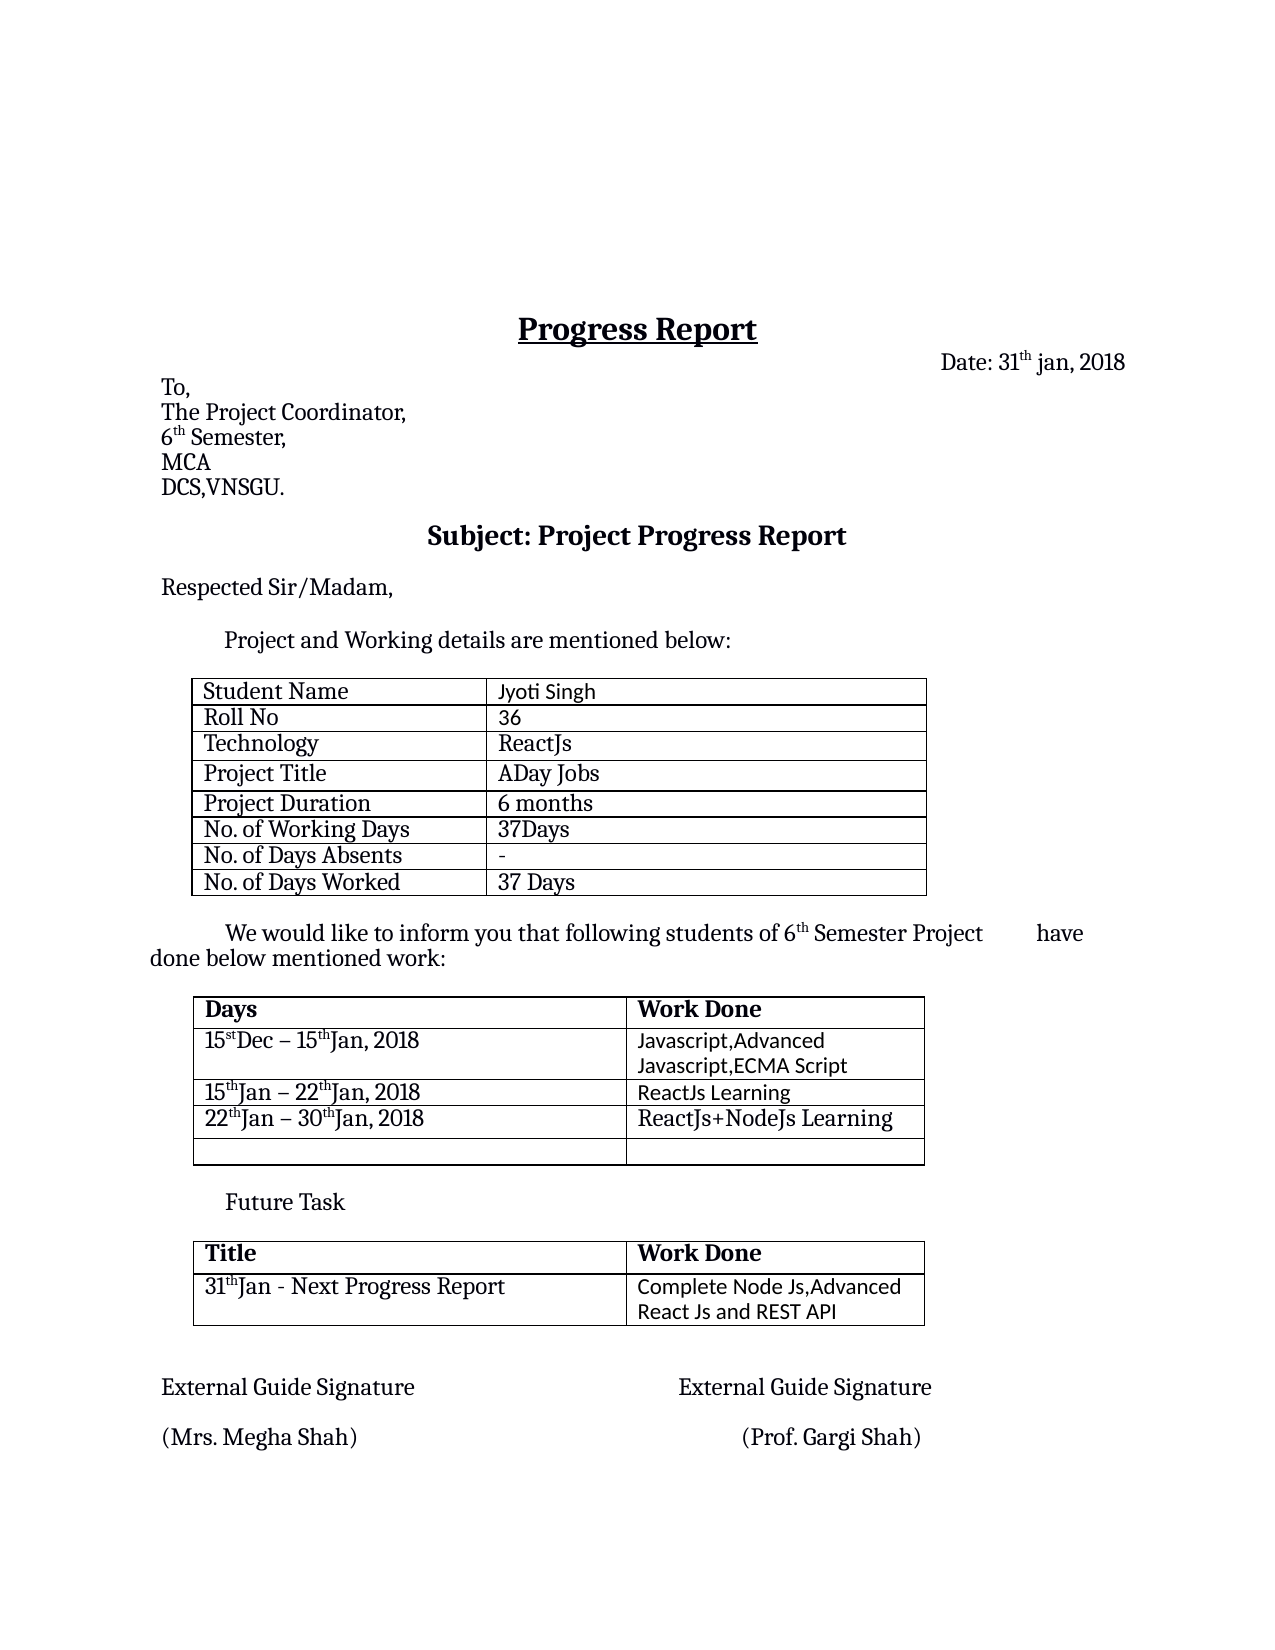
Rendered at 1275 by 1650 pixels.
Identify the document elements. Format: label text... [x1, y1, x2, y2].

table_cell Project Duration [193, 792, 486, 816]
table_cell 31thJan - Next Progress Report [194, 1275, 626, 1324]
text Subject: Project Progress Report [150, 525, 1125, 550]
text 6th Semester, [150, 425, 1125, 450]
table_cell 22thJan – 30thJan, 2018 [194, 1106, 626, 1138]
text Project and Working details are mentioned below: [150, 628, 1125, 653]
table_header Student Name [193, 679, 486, 704]
table_header Work Done [627, 998, 924, 1028]
table_cell 6 months [487, 792, 926, 816]
text The Project Coordinator, [150, 400, 1125, 425]
text External Guide Signature External Guide Signature [150, 1376, 1125, 1401]
table_cell [194, 1139, 626, 1164]
table_cell Project Title [193, 761, 486, 790]
table_cell Technology [193, 732, 486, 760]
table_cell ReactJs [487, 732, 926, 760]
table_cell 37 Days [487, 870, 926, 895]
text Respected Sir/Madam, [150, 575, 1125, 600]
text We would like to inform you that following students of 6th Semester Project have done below mentioned work: [150, 921, 1125, 971]
table_header Title [194, 1242, 626, 1273]
table_cell 15stDec – 15thJan, 2018 [194, 1029, 626, 1079]
text (Mrs. Megha Shah) (Prof. Gargi Shah) [150, 1426, 1125, 1451]
table_cell ADay Jobs [487, 761, 926, 790]
table_cell ReactJs+NodeJs Learning [627, 1106, 924, 1138]
text DCS,VNSGU. [150, 475, 1125, 500]
table_cell No. of Days Absents [193, 844, 486, 869]
text Progress Report [150, 300, 1125, 350]
table_header Jyoti Singh [487, 679, 926, 704]
table_cell No. of Working Days [193, 818, 486, 843]
text To, [150, 375, 1125, 400]
table_cell No. of Days Worked [193, 870, 486, 895]
text MCA [150, 450, 1125, 475]
table_cell 37Days [487, 818, 926, 843]
table_cell 15thJan – 22thJan, 2018 [194, 1080, 626, 1105]
text Date: 31th jan, 2018 [150, 350, 1125, 375]
table_cell ReactJs Learning [627, 1080, 924, 1105]
table_cell Complete Node Js,Advanced React Js and REST API [627, 1275, 924, 1324]
table_cell - [487, 844, 926, 869]
table_header Days [194, 998, 626, 1028]
table_header Work Done [627, 1242, 924, 1273]
table_cell [627, 1139, 924, 1164]
table_cell Javascript,Advanced Javascript,ECMA Script [627, 1029, 924, 1079]
text Future Task [150, 1191, 1125, 1216]
table_cell 36 [487, 706, 926, 731]
table_cell Roll No [193, 706, 486, 731]
